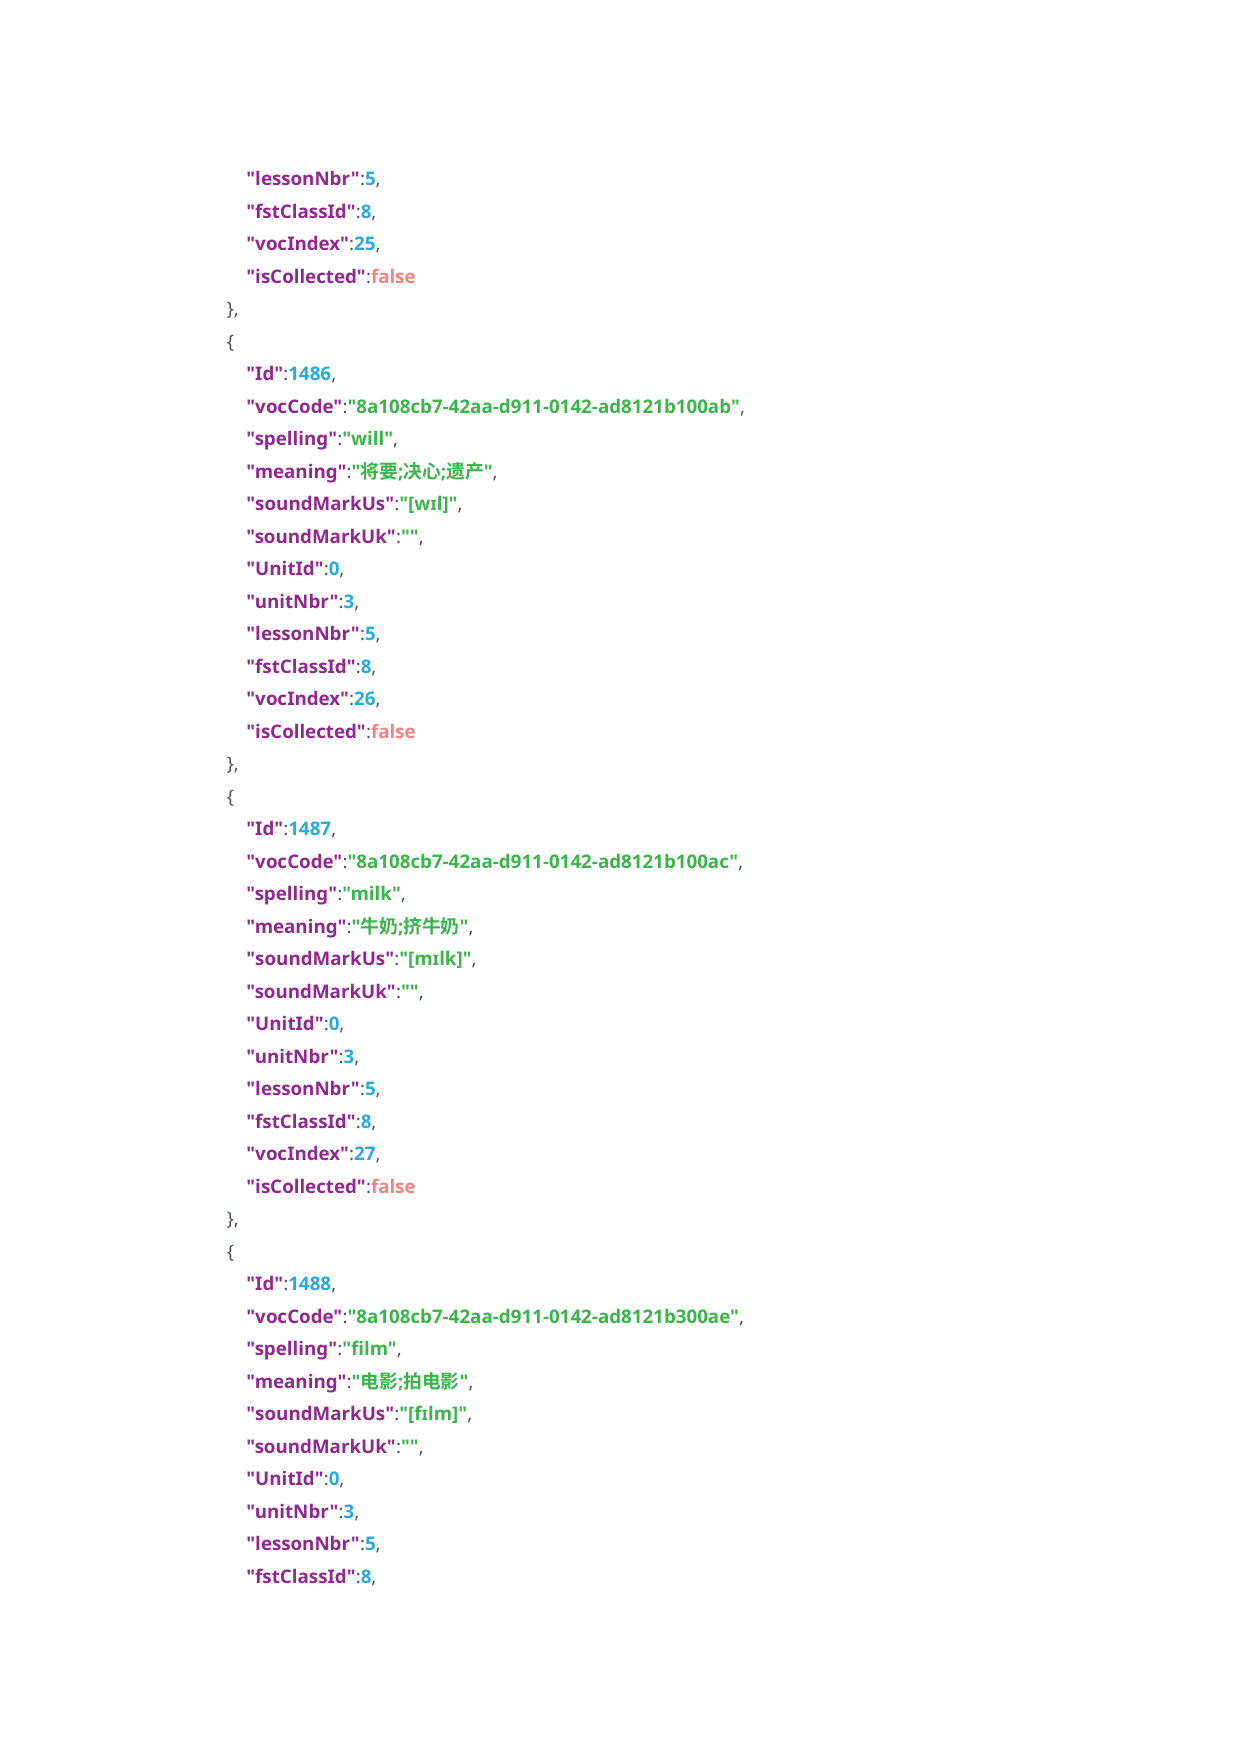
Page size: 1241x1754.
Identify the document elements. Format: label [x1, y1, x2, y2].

list [187, 162, 1053, 1592]
